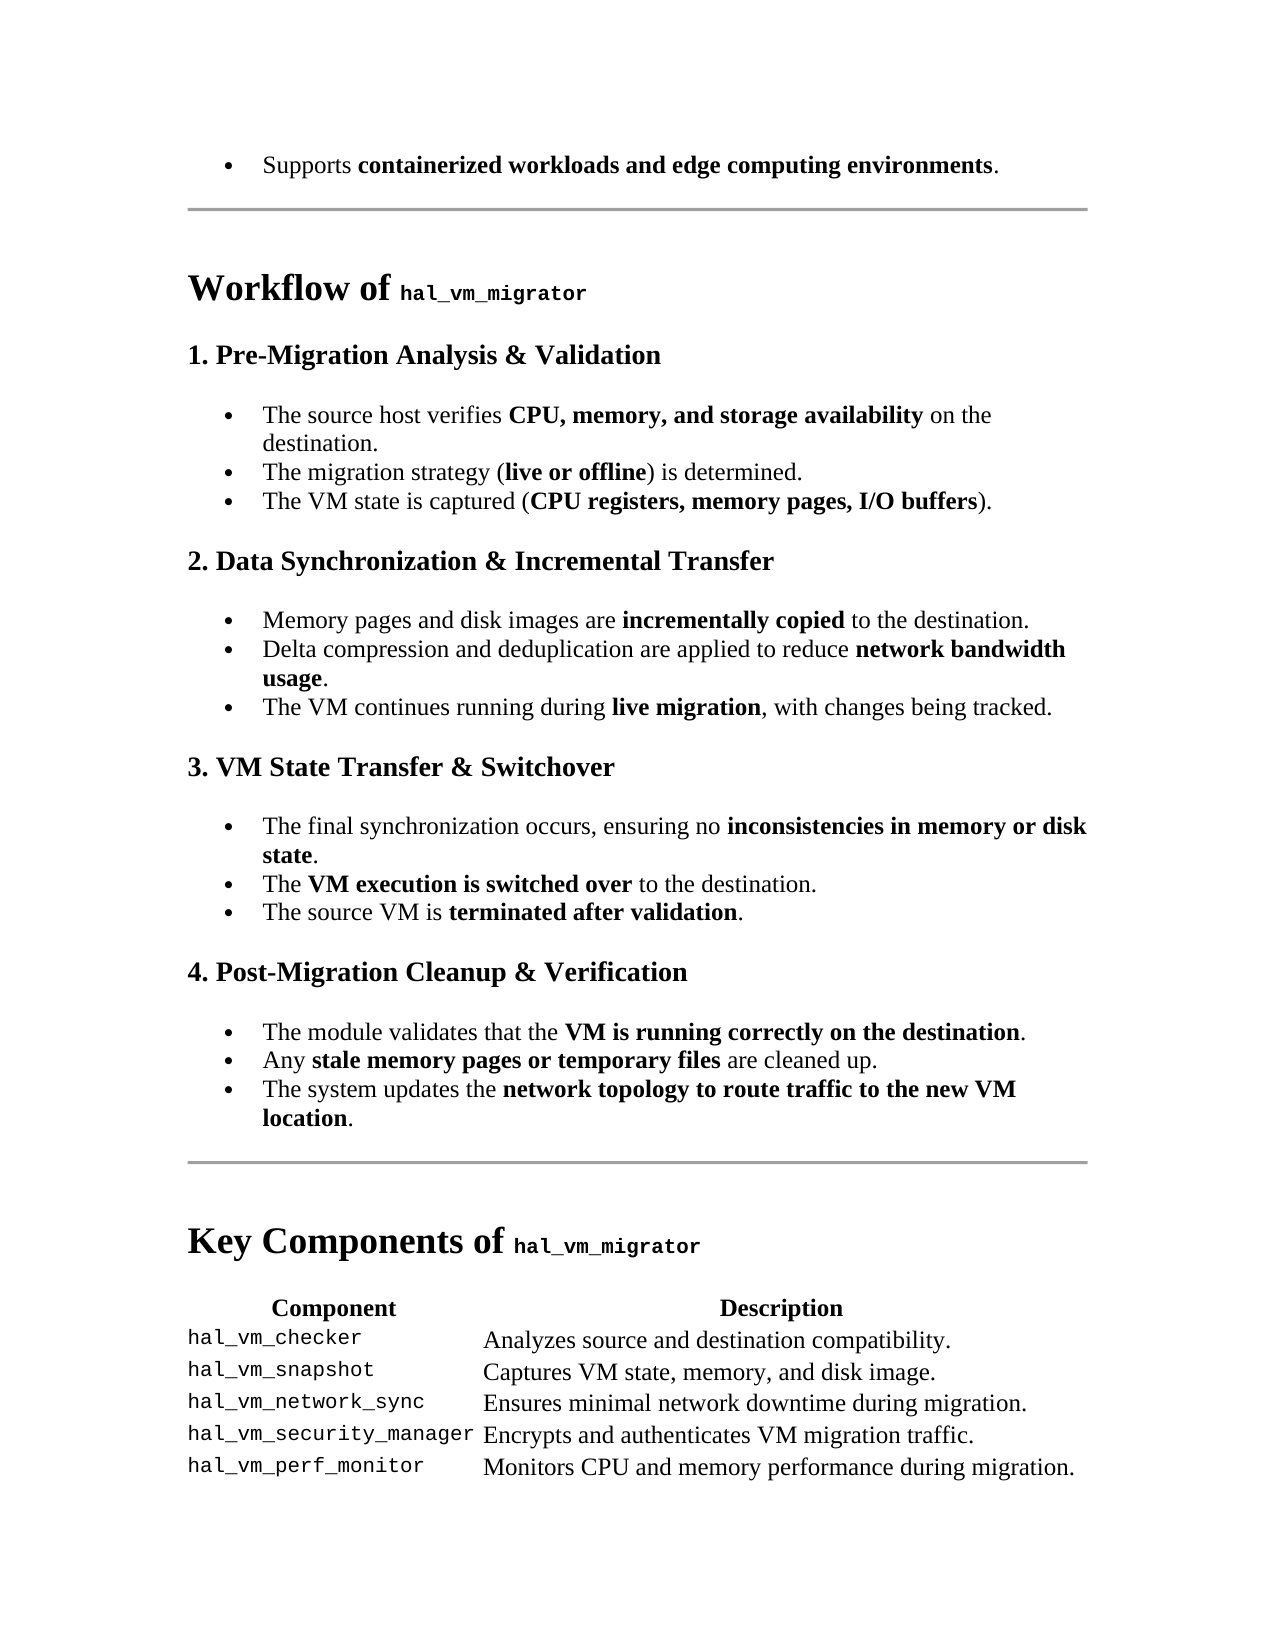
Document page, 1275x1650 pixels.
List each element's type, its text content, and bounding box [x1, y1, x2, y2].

table_cell Captures VM state, memory, and disk image. [481, 1355, 1081, 1387]
table_cell hal_vm_network_sync [186, 1387, 481, 1419]
text 4. Post-Migration Cleanup & Verification [187, 955, 1087, 988]
list Any stale memory pages or temporary files are cleaned up. [225, 1046, 1087, 1074]
list The VM execution is switched over to the destination. [225, 869, 1087, 897]
list Supports containerized workloads and edge computing environments. [225, 150, 1087, 179]
table_cell hal_vm_checker [186, 1323, 481, 1355]
table_cell Ensures minimal network downtime during migration. [481, 1387, 1081, 1419]
list The module validates that the VM is running correctly on the destination. [225, 1017, 1087, 1046]
list Memory pages and disk images are incrementally copied to the destination. [225, 605, 1087, 634]
table_cell hal_vm_security_manager [186, 1419, 481, 1451]
list Delta compression and deduplication are applied to reduce network bandwidth usage. [225, 634, 1087, 692]
text 1. Pre-Migration Analysis & Validation [187, 338, 1087, 371]
text 2. Data Synchronization & Incremental Transfer [187, 544, 1087, 576]
table_header Component [186, 1291, 481, 1323]
list The VM continues running during live migration, with changes being tracked. [225, 692, 1087, 720]
text 3. VM State Transfer & Switchover [187, 749, 1087, 782]
list The migration strategy (live or offline) is determined. [225, 457, 1087, 486]
table_header Description [481, 1291, 1081, 1323]
table_cell Analyzes source and destination compatibility. [481, 1323, 1081, 1355]
table_cell hal_vm_snapshot [186, 1355, 481, 1387]
table_cell Monitors CPU and memory performance during migration. [481, 1451, 1081, 1482]
list The final synchronization occurs, ensuring no inconsistencies in memory or disk state. [225, 811, 1087, 869]
list The source host verifies CPU, memory, and storage availability on the destination. [225, 400, 1087, 457]
table_cell hal_vm_perf_monitor [186, 1451, 481, 1482]
list The VM state is captured (CPU registers, memory pages, I/O buffers). [225, 486, 1087, 515]
table_cell Encrypts and authenticates VM migration traffic. [481, 1419, 1081, 1451]
list The source VM is terminated after validation. [225, 897, 1087, 926]
text Key Components of hal_vm_migrator [187, 1219, 1087, 1262]
text Workflow of hal_vm_migrator [187, 266, 1087, 309]
list The system updates the network topology to route traffic to the new VM location. [225, 1074, 1087, 1132]
